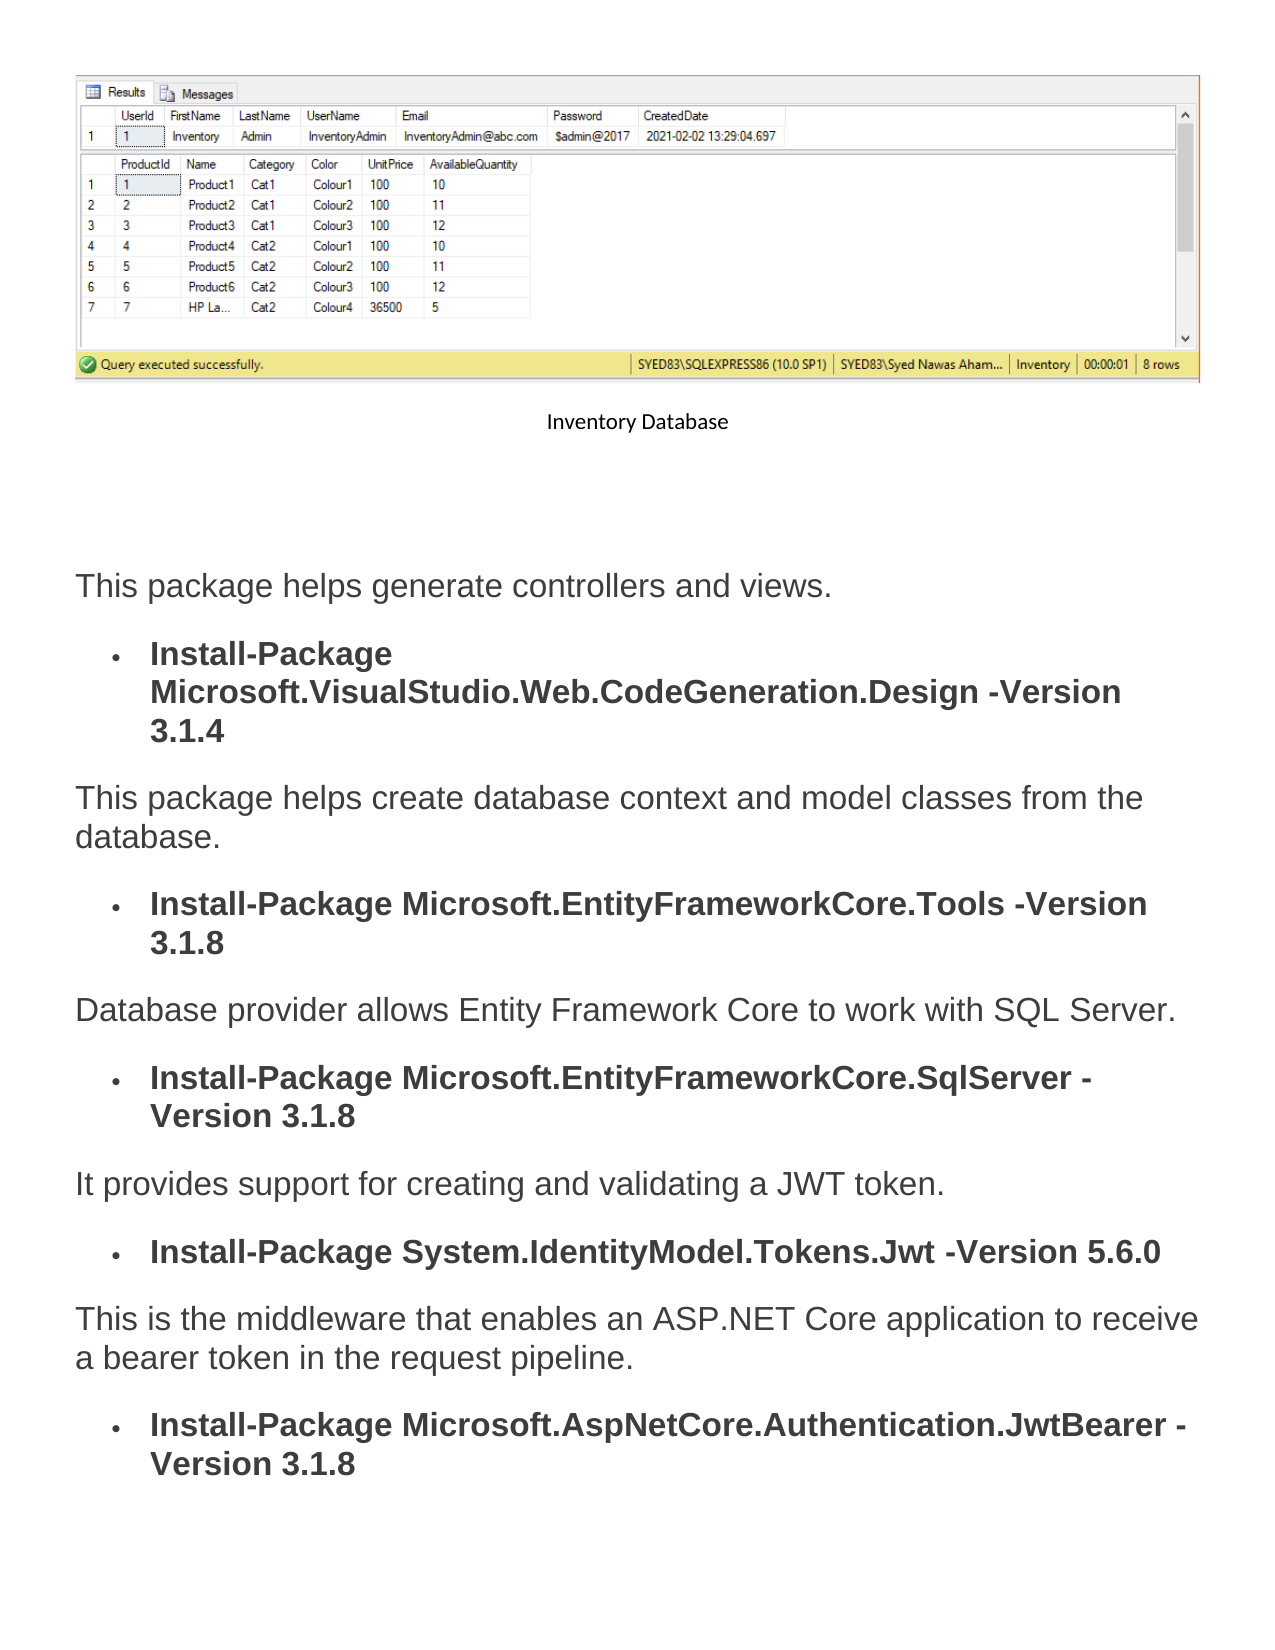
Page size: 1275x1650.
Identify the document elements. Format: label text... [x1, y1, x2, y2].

text This is the middleware that enables an ASP.NET Core application to receive a bearer token in the request pipeline. [75, 1299, 1200, 1376]
text Database provider allows Entity Framework Core to work with SQL Server. [75, 991, 1200, 1029]
list Install-Package Microsoft.AspNetCore.Authentication.JwtBearer -Version 3.1.8 [112, 1405, 1200, 1482]
text It provides support for creating and validating a JWT token. [75, 1164, 1200, 1203]
picture [75, 75, 1200, 383]
list Install-Package Microsoft.EntityFrameworkCore.Tools -Version 3.1.8 [112, 884, 1200, 961]
list Install-Package System.IdentityModel.Tokens.Jwt -Version 5.6.0 [112, 1232, 1200, 1270]
list Install-Package Microsoft.VisualStudio.Web.CodeGeneration.Design -Version 3.1.4 [112, 634, 1200, 749]
list Install-Package Microsoft.EntityFrameworkCore.SqlServer -Version 3.1.8 [112, 1058, 1200, 1135]
text This package helps create database context and model classes from the database. [75, 778, 1200, 855]
text This package helps generate controllers and views. [75, 566, 1200, 605]
text Inventory Database [75, 407, 1200, 435]
